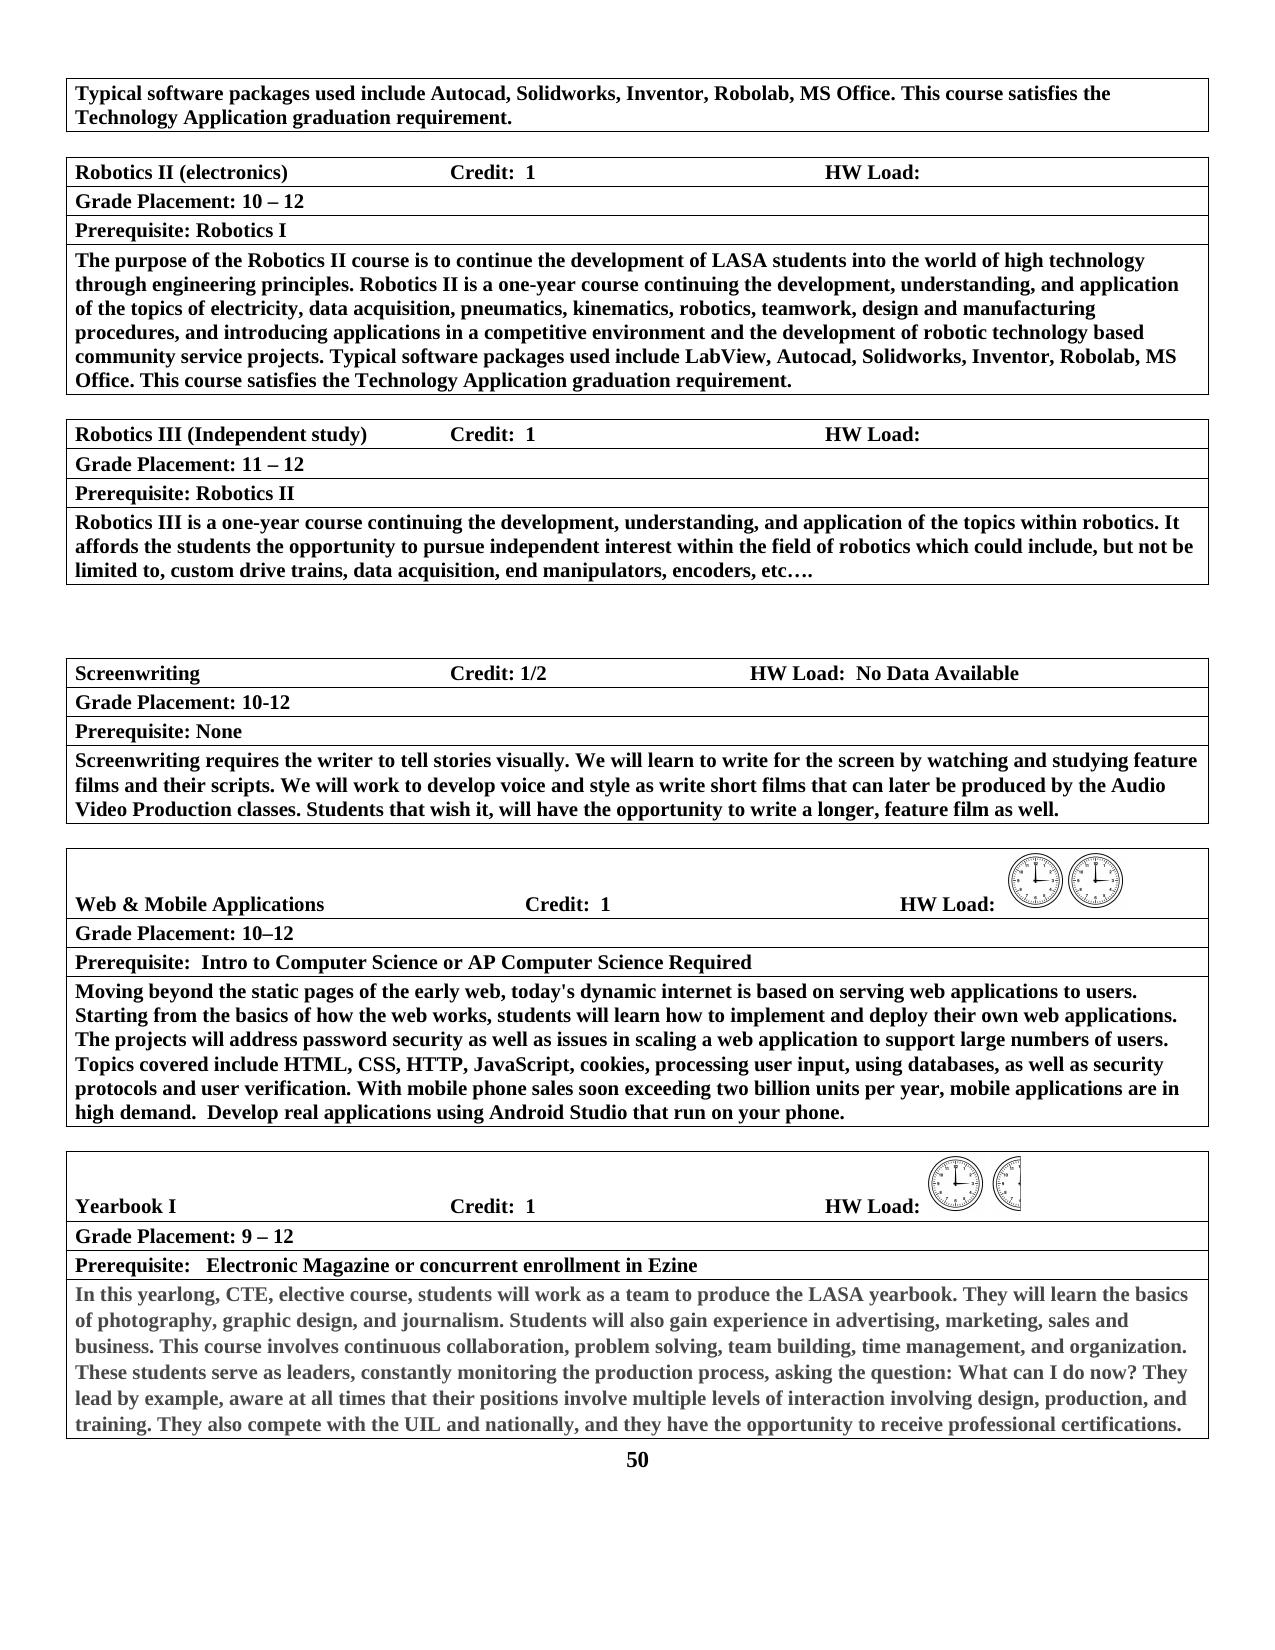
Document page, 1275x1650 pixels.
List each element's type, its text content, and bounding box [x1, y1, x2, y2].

text Yearbook I Credit: 1 HW Load: [67, 1152, 1208, 1221]
text Robotics II (electronics) Credit: 1 HW Load: [67, 158, 1208, 186]
text Robotics III is a one-year course continuing the development, understanding, and application of the topics within robotics. It affords the students the opportunity to pursue independent interest within the field of robotics which could include, but not be limited to, custom drive trains, data acquisition, end manipulators, encoders, etc…. [67, 508, 1208, 584]
picture [1006, 851, 1126, 911]
text Grade Placement: 9 – 12 [67, 1222, 1208, 1250]
text Web & Mobile Applications Credit: 1 HW Load: [67, 849, 1208, 918]
picture [925, 1153, 986, 1214]
text Prerequisite: Electronic Magazine or concurrent enrollment in Ezine [67, 1251, 1208, 1279]
text Prerequisite: Robotics I [67, 216, 1208, 244]
text Prerequisite: Intro to Computer Science or AP Computer Science Required [67, 948, 1208, 976]
picture [991, 1153, 1021, 1214]
text Prerequisite: Robotics II [67, 479, 1208, 507]
text Grade Placement: 10-12 [67, 688, 1208, 716]
text Robotics III (Independent study) Credit: 1 HW Load: [67, 420, 1208, 448]
text In this yearlong, CTE, elective course, students will work as a team to produce the LASA yearbook. They will learn the basics of photography, graphic design, and journalism. Students will also gain experience in advertising, marketing, sales and business. This course involves continuous collaboration, problem solving, team building, time management, and organization. These students serve as leaders, constantly monitoring the production process, asking the question: What can I do now? They lead by example, aware at all times that their positions involve multiple levels of interaction involving design, production, and training. They also compete with the UIL and nationally, and they have the opportunity to receive professional certifications. [67, 1280, 1208, 1438]
text Grade Placement: 11 – 12 [67, 449, 1208, 478]
text Grade Placement: 10 – 12 [67, 187, 1208, 215]
text Screenwriting Credit: 1/2 HW Load: No Data Available [67, 659, 1208, 687]
text Screenwriting requires the writer to tell stories visually. We will learn to write for the screen by watching and studying feature films and their scripts. We will work to develop voice and style as write short films that can later be produced by the Audio Video Production classes. Students that wish it, will have the opportunity to write a longer, feature film as well. [67, 746, 1208, 823]
text Prerequisite: None [67, 717, 1208, 745]
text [67, 79, 1208, 131]
text The purpose of the Robotics II course is to continue the development of LASA students into the world of high technology through engineering principles. Robotics II is a one-year course continuing the development, understanding, and application of the topics of electricity, data acquisition, pneumatics, kinematics, robotics, teamwork, design and manufacturing procedures, and introducing applications in a competitive environment and the development of robotic technology based community service projects. Typical software packages used include LabView, Autocad, Solidworks, Inventor, Robolab, MS Office. This course satisfies the Technology Application graduation requirement. [67, 245, 1208, 394]
text Moving beyond the static pages of the early web, today's dynamic internet is based on serving web applications to users. Starting from the basics of how the web works, students will learn how to implement and deploy their own web applications. The projects will address password security as well as issues in scaling a web application to support large numbers of users. Topics covered include HTML, CSS, HTTP, JavaScript, cookies, processing user input, using databases, as well as security protocols and user verification. With mobile phone sales soon exceeding two billion units per year, mobile applications are in high demand. Develop real applications using Android Studio that run on your phone. [67, 977, 1208, 1126]
text Grade Placement: 10–12 [67, 919, 1208, 947]
